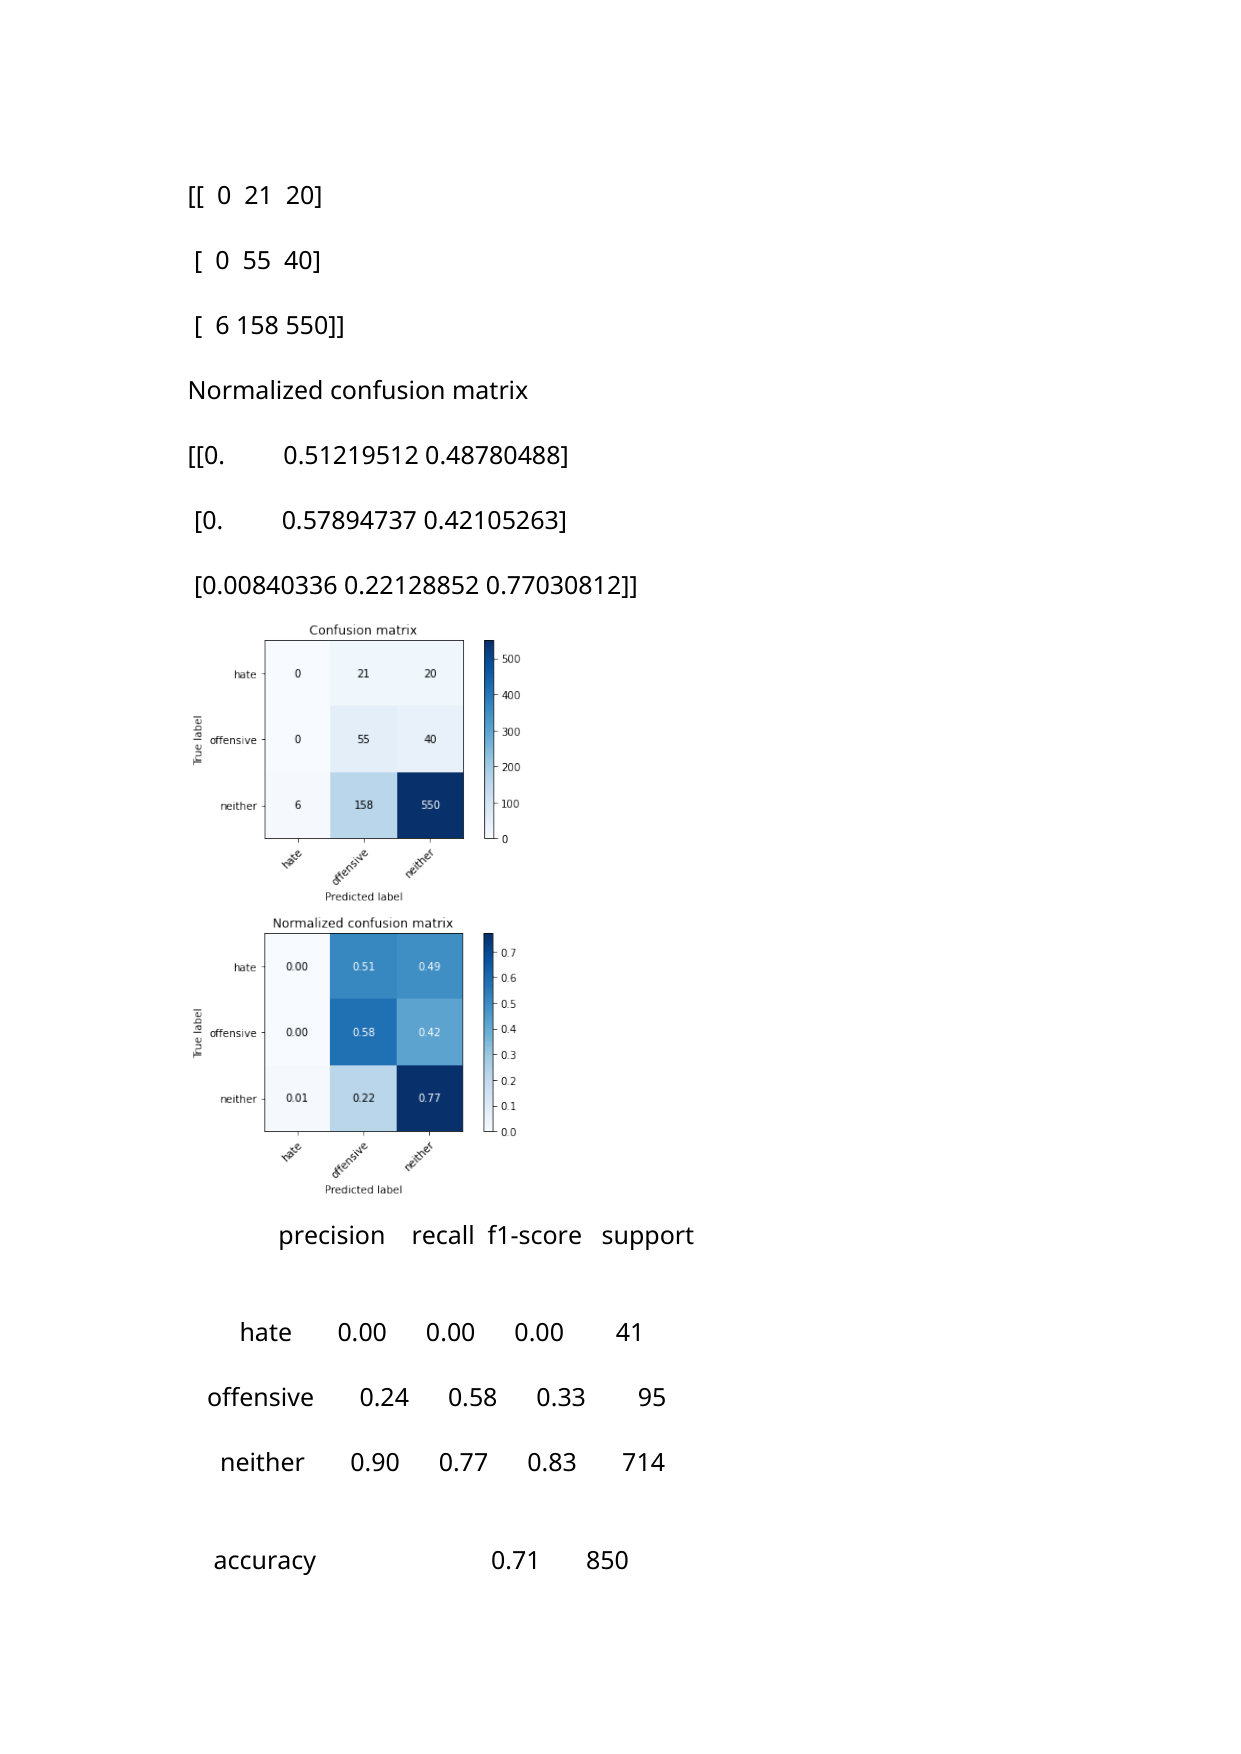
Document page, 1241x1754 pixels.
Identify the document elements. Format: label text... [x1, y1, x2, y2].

text precision recall f1-score support [187, 1202, 1053, 1267]
text offensive 0.24 0.58 0.33 95 [187, 1364, 1053, 1429]
text [0. 0.57894737 0.42105263] [187, 487, 1053, 552]
text accuracy 0.71 850 [187, 1527, 1053, 1592]
text [[ 0 21 20] [187, 162, 1053, 227]
text [ 6 158 550]] [187, 292, 1053, 357]
text [0.00840336 0.22128852 0.77030812]] [187, 552, 1053, 617]
text hate 0.00 0.00 0.00 41 [187, 1299, 1053, 1364]
picture [187, 910, 524, 1202]
text neither 0.90 0.77 0.83 714 [187, 1429, 1053, 1494]
text [[0. 0.51219512 0.48780488] [187, 422, 1053, 487]
text [ 0 55 40] [187, 227, 1053, 292]
picture [187, 617, 528, 909]
text Normalized confusion matrix [187, 357, 1053, 422]
